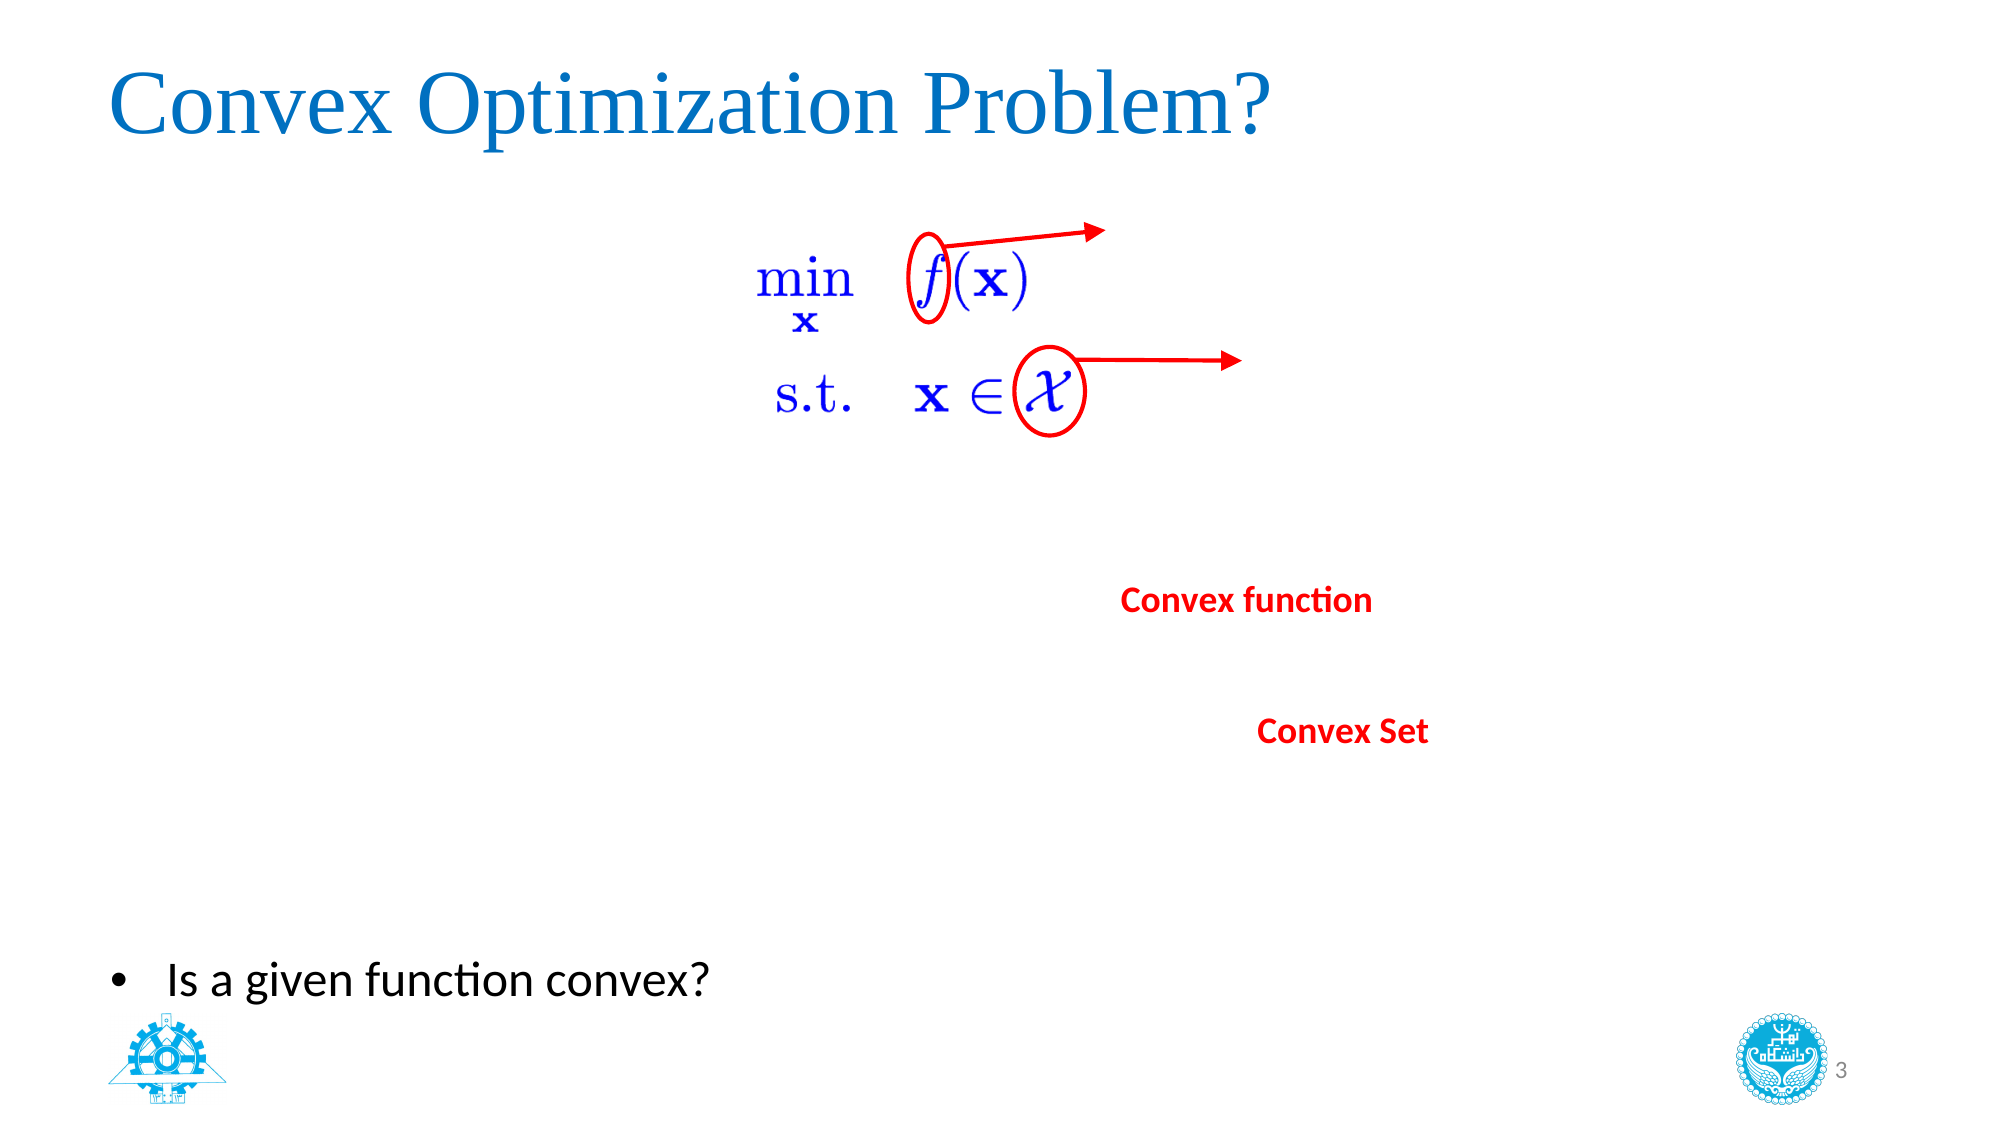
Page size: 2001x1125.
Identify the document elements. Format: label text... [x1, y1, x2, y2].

text Convex Optimization Problem? [108, 48, 1952, 154]
picture [756, 250, 1071, 415]
picture [1017, 350, 1071, 415]
text Convex function Convex Set [1121, 207, 1483, 753]
picture [107, 1013, 227, 1105]
list Is a given function convex? [110, 948, 1952, 1009]
picture [911, 250, 946, 320]
picture [1736, 1013, 1828, 1105]
